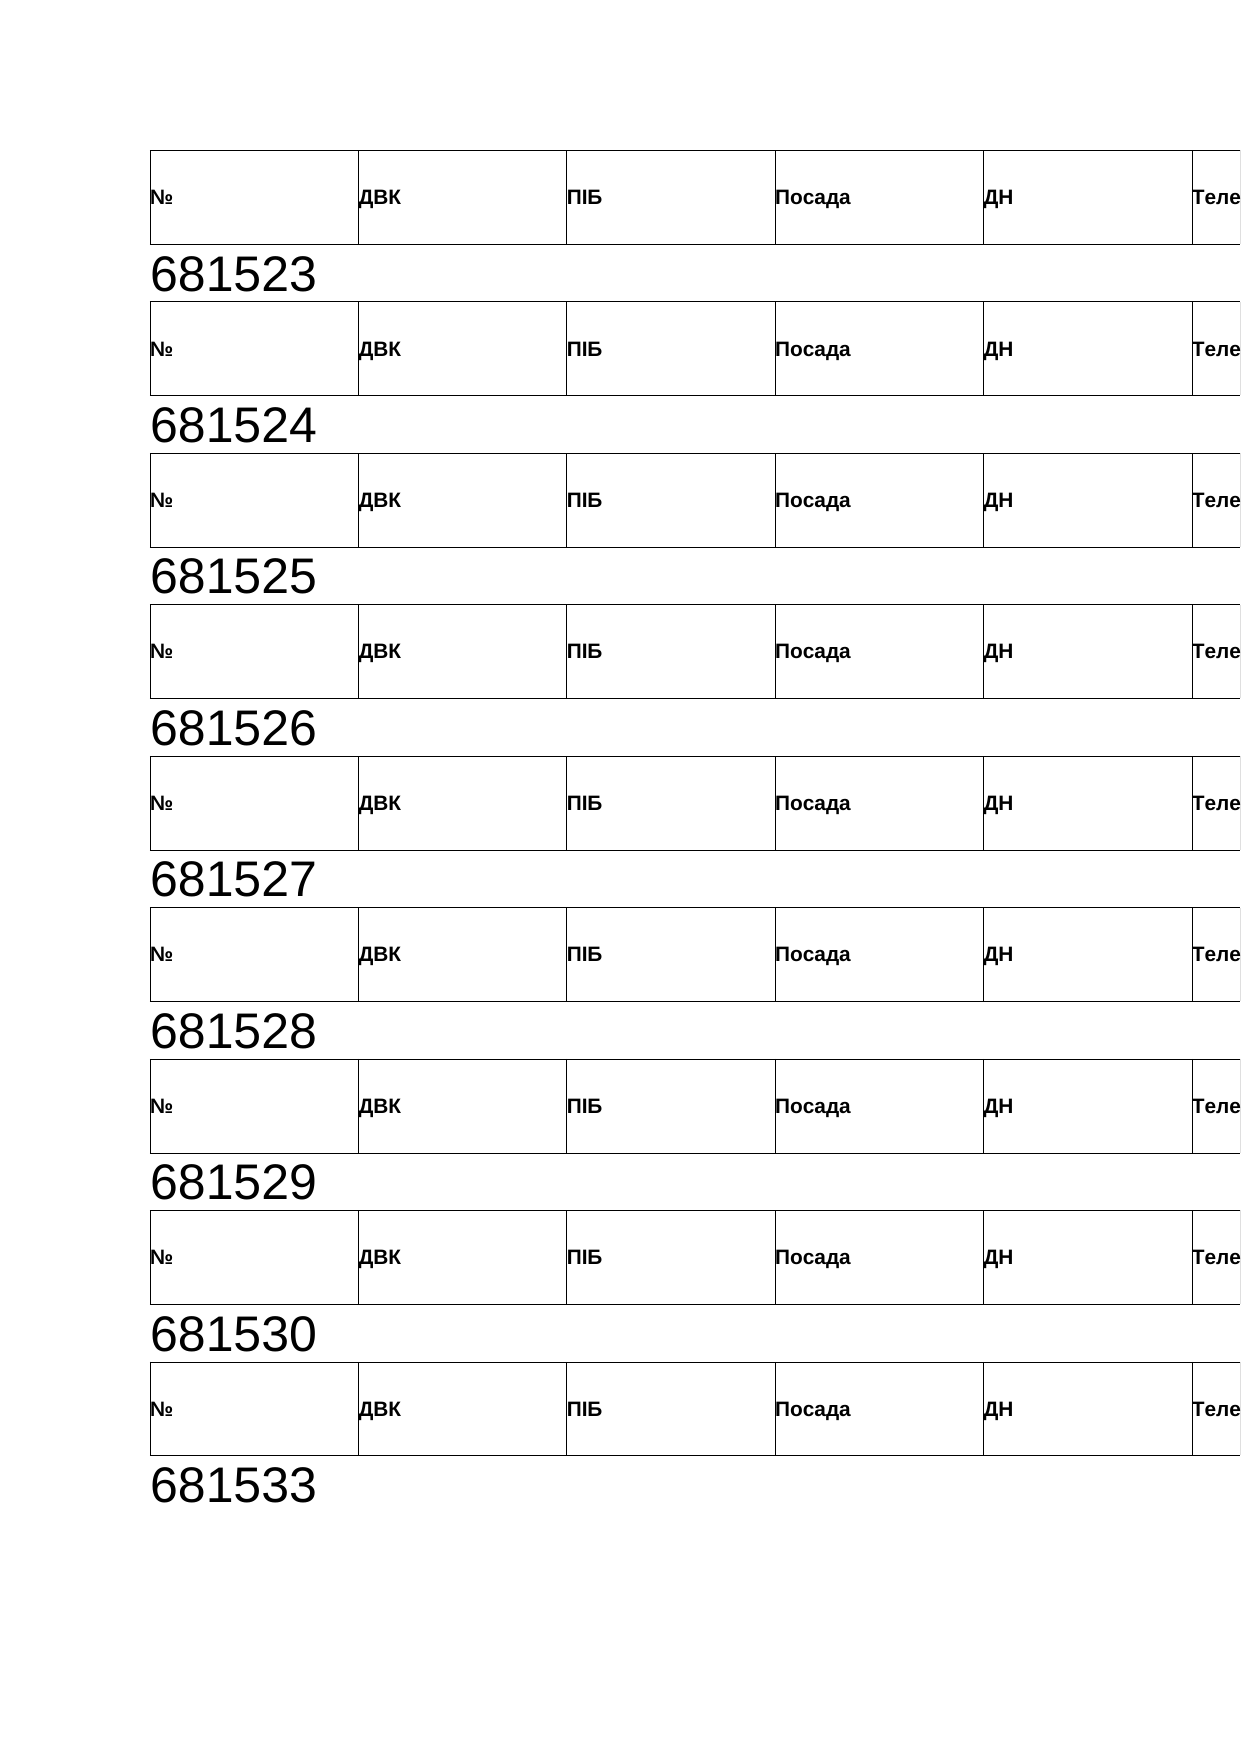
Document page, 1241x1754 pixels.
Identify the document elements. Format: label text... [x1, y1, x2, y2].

table_header Посада [776, 605, 983, 698]
table_header ДН [984, 454, 1192, 547]
table_header ДН [984, 1363, 1192, 1455]
table_header Посада [776, 454, 983, 547]
table_header Посада [776, 1211, 983, 1304]
table_header ДН [984, 1211, 1192, 1304]
table_header ПІБ [567, 605, 775, 698]
table_header Телефон [1193, 1060, 1240, 1152]
table_header Посада [776, 302, 983, 395]
table_header № [151, 605, 358, 698]
table_header ПІБ [567, 454, 775, 547]
table_header № [151, 1363, 358, 1455]
table_header ДН [984, 908, 1192, 1001]
table_header ДН [984, 757, 1192, 849]
text 681525 [150, 548, 1090, 604]
table_header Телефон [1193, 757, 1240, 849]
text 681530 [150, 1305, 1090, 1362]
table_header ДВК [359, 605, 566, 698]
table_header Посада [776, 1363, 983, 1455]
table_header ПІБ [567, 1363, 775, 1455]
table_header Посада [776, 757, 983, 849]
table_header ДВК [359, 1211, 566, 1304]
table_header ДН [984, 605, 1192, 698]
table_header № [151, 1211, 358, 1304]
table_header Телефон [1193, 1211, 1240, 1304]
table_header ДВК [359, 1060, 566, 1152]
table_header ДВК [359, 302, 566, 395]
table_header ДВК [359, 151, 566, 244]
table_header ПІБ [567, 151, 775, 244]
table_header ДВК [359, 454, 566, 547]
table_header Телефон [1193, 908, 1240, 1001]
table_header ДВК [359, 757, 566, 849]
table_header № [151, 1060, 358, 1152]
table_header ПІБ [567, 302, 775, 395]
table_header Посада [776, 1060, 983, 1152]
table_header № [151, 151, 358, 244]
table_header Телефон [1193, 1363, 1240, 1455]
table_header Телефон [1193, 454, 1240, 547]
text 681523 [150, 245, 1090, 301]
text 681533 [150, 1456, 1090, 1513]
table_header Телефон [1193, 302, 1240, 395]
table_header № [151, 757, 358, 849]
table_header ДВК [359, 908, 566, 1001]
text 681527 [150, 851, 1090, 907]
text 681524 [150, 396, 1090, 453]
table_header ДН [984, 302, 1192, 395]
text 681526 [150, 699, 1090, 756]
table_header № [151, 454, 358, 547]
table_header № [151, 302, 358, 395]
text 681529 [150, 1154, 1090, 1210]
table_header № [151, 908, 358, 1001]
table_header ПІБ [567, 1060, 775, 1152]
table_header Телефон [1193, 151, 1240, 244]
table_header ПІБ [567, 757, 775, 849]
table_header ДН [984, 151, 1192, 244]
text 681528 [150, 1002, 1090, 1059]
table_header ПІБ [567, 908, 775, 1001]
table_header ПІБ [567, 1211, 775, 1304]
table_header ДН [984, 1060, 1192, 1152]
table_header Посада [776, 151, 983, 244]
table_header ДВК [359, 1363, 566, 1455]
table_header Посада [776, 908, 983, 1001]
table_header Телефон [1193, 605, 1240, 698]
